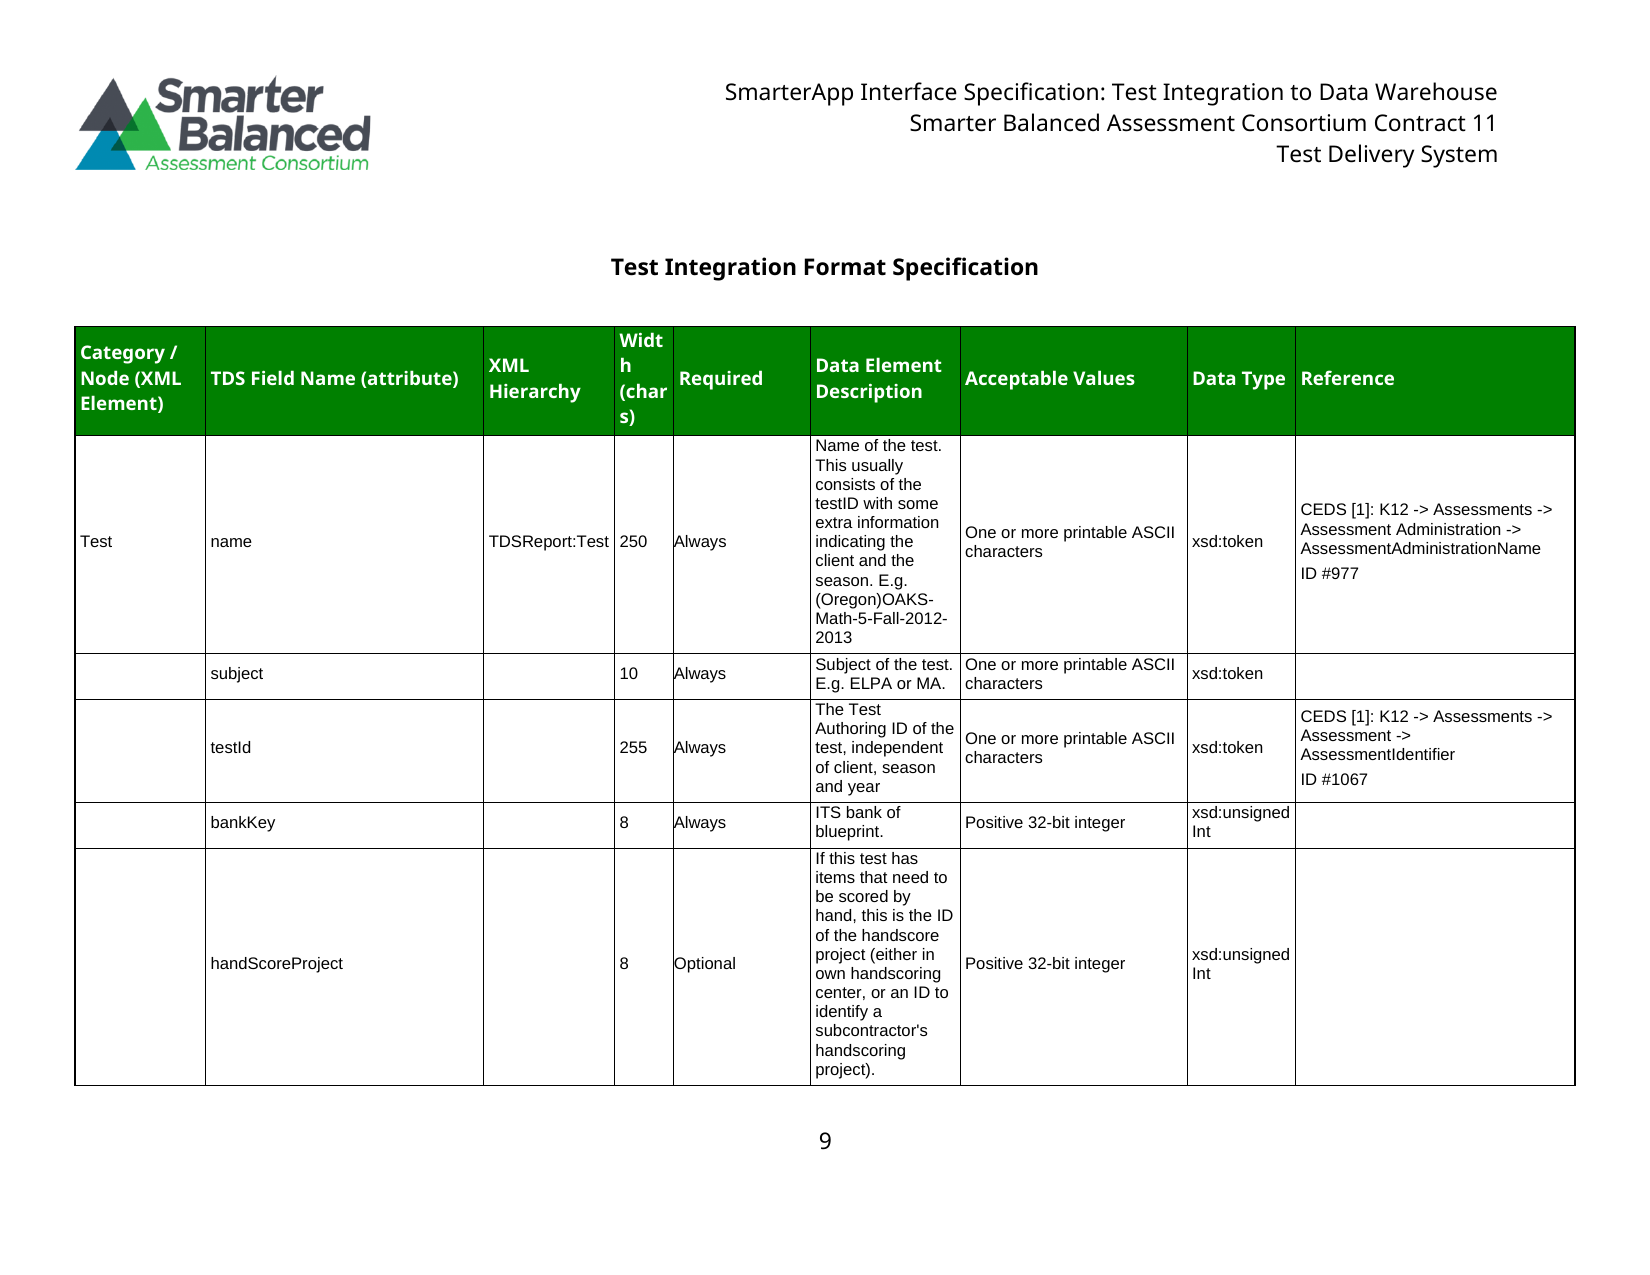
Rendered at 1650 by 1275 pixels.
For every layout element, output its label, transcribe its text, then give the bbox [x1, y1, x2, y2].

table_cell [484, 654, 614, 699]
table_cell 10 [615, 654, 673, 699]
table_cell If this test has items that need to be scored by hand, this is the ID of the handscore project (either in own handscoring center, or an ID to identify a subcontractor's handscoring project). [811, 849, 960, 1085]
subtitle Test Integration Format Specification [150, 251, 1500, 282]
table_cell Positive 32-bit integer [961, 803, 1187, 848]
table_cell 8 [615, 803, 673, 848]
table_header Required [674, 327, 810, 435]
table_cell 8 [615, 849, 673, 1085]
table_cell Always [674, 700, 810, 802]
table_cell One or more printable ASCII characters [961, 436, 1187, 653]
table_cell Optional [674, 849, 810, 1085]
table_cell [76, 849, 205, 1085]
table_cell xsd:token [1188, 700, 1295, 802]
table_cell [1296, 849, 1574, 1085]
table_cell [1296, 803, 1574, 848]
table_cell [484, 700, 614, 802]
table_cell name [206, 436, 483, 653]
table_cell 250 [615, 436, 673, 653]
table_cell Test [76, 436, 205, 653]
table_cell TDSReport:Test [484, 436, 614, 653]
table_cell CEDS [1]: K12 -> Assessments -> Assessment Administration -> AssessmentAdministrationName ID #977 [1296, 436, 1574, 653]
table_cell testId [206, 700, 483, 802]
table_cell Subject of the test. E.g. ELPA or MA. [811, 654, 960, 699]
table_cell The Test Authoring ID of the test, independent of client, season and year [811, 700, 960, 802]
table_cell [76, 803, 205, 848]
table_cell Positive 32-bit integer [961, 849, 1187, 1085]
table_cell Always [674, 436, 810, 653]
table_header Data Type [1188, 327, 1295, 435]
table_cell xsd:token [1188, 654, 1295, 699]
table_cell bankKey [206, 803, 483, 848]
table_header TDS Field Name (attribute) [206, 327, 483, 435]
table_cell [1296, 654, 1574, 699]
table_cell subject [206, 654, 483, 699]
table_cell [484, 849, 614, 1085]
table_header Category / Node (XML Element) [76, 327, 205, 435]
table_header XML Hierarchy [484, 327, 614, 435]
table_cell One or more printable ASCII characters [961, 654, 1187, 699]
table_cell xsd:unsignedInt [1188, 803, 1295, 848]
table_cell CEDS [1]: K12 -> Assessments -> Assessment -> AssessmentIdentifier ID #1067 [1296, 700, 1574, 802]
table_header Width (chars) [615, 327, 673, 435]
table_header Data Element Description [811, 327, 960, 435]
table_header Reference [1296, 327, 1574, 435]
table_cell handScoreProject [206, 849, 483, 1085]
table_cell xsd:unsignedInt [1188, 849, 1295, 1085]
table_cell One or more printable ASCII characters [961, 700, 1187, 802]
table_header Acceptable Values [961, 327, 1187, 435]
picture [75, 75, 371, 170]
table_cell xsd:token [1188, 436, 1295, 653]
table_cell 255 [615, 700, 673, 802]
table_cell Always [674, 803, 810, 848]
table_cell ITS bank of blueprint. [811, 803, 960, 848]
table_cell [76, 700, 205, 802]
table_cell Always [674, 654, 810, 699]
table_cell [484, 803, 614, 848]
table_cell Name of the test. This usually consists of the testID with some extra information indicating the client and the season. E.g. (Oregon)OAKS-Math-5-Fall-2012-2013 [811, 436, 960, 653]
table_cell [76, 654, 205, 699]
